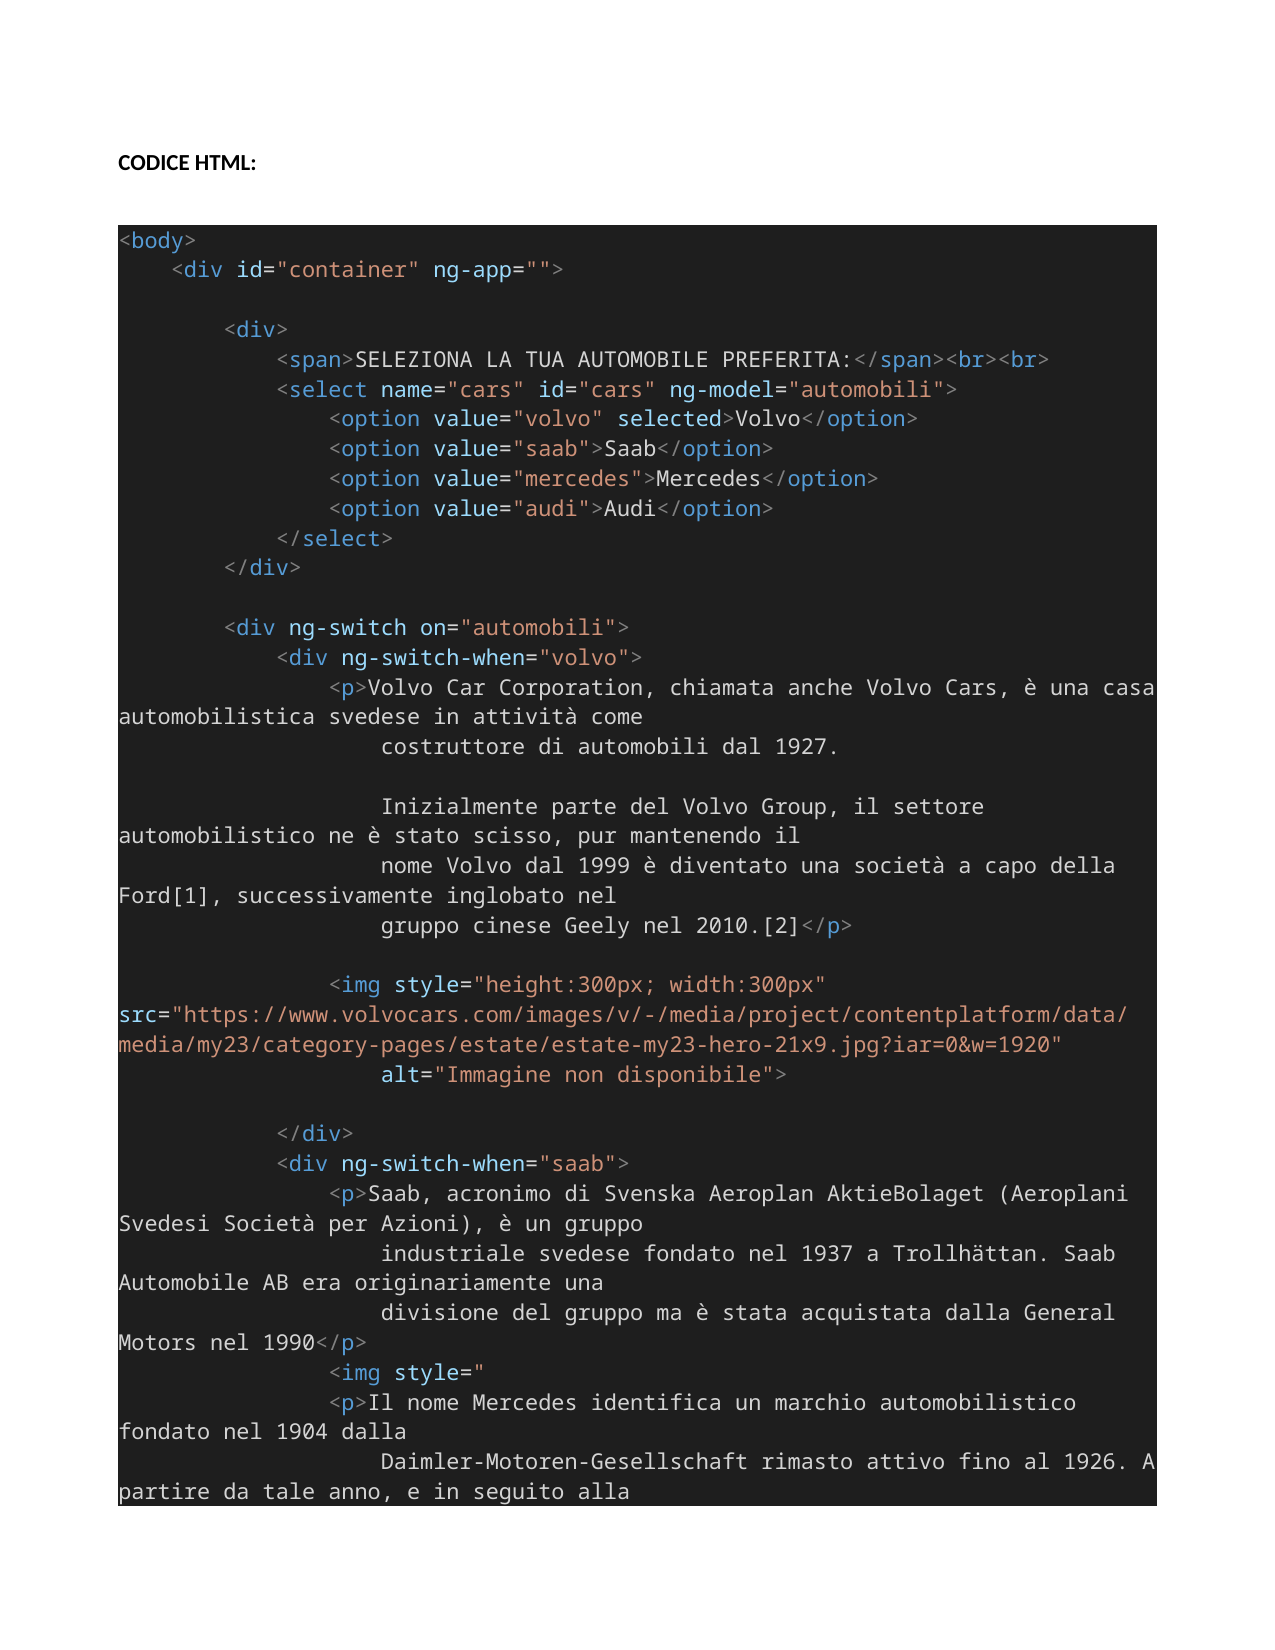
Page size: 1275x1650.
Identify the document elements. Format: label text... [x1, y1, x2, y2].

text costruttore di automobili dal 1927. [118, 731, 1157, 761]
text Daimler-Motoren-Gesellschaft rimasto attivo fino al 1926. A partire da tale anno, e in seguito alla [118, 1446, 1157, 1506]
text <div id="container" ng-app=""> [118, 254, 1157, 284]
text </select> [118, 523, 1157, 552]
text <option value="audi">Audi</option> [118, 493, 1157, 523]
text Inizialmente parte del Volvo Group, il settore automobilistico ne è stato scisso, pur mantenendo il [118, 791, 1157, 850]
text CODICE HTML: [118, 148, 1157, 206]
text <select name="cars" id="cars" ng-model="automobili"> [118, 374, 1157, 403]
text <div> [118, 314, 1157, 344]
text <option value="volvo" selected>Volvo</option> [118, 403, 1157, 433]
text <div ng-switch-when="saab"> [118, 1148, 1157, 1178]
text <option value="saab">Saab</option> [118, 433, 1157, 463]
text <div ng-switch on="automobili"> [118, 612, 1157, 642]
text </div> [118, 552, 1157, 582]
text <p>Il nome Mercedes identifica un marchio automobilistico fondato nel 1904 dalla [118, 1387, 1157, 1446]
text <img style=" [118, 1357, 1157, 1387]
text divisione del gruppo ma è stata acquistata dalla General Motors nel 1990</p> [118, 1297, 1157, 1357]
text industriale svedese fondato nel 1937 a Trollhättan. Saab Automobile AB era originariamente una [118, 1238, 1157, 1297]
text <p>Volvo Car Corporation, chiamata anche Volvo Cars, è una casa automobilistica svedese in attività come [118, 672, 1157, 731]
text nome Volvo dal 1999 è diventato una società a capo della Ford[1], successivamente inglobato nel [118, 850, 1157, 910]
text <body> [118, 225, 1157, 254]
text <span>SELEZIONA LA TUA AUTOMOBILE PREFERITA:</span><br><br> [118, 344, 1157, 374]
text </div> [118, 1118, 1157, 1148]
text <div ng-switch-when="volvo"> [118, 642, 1157, 672]
text <option value="mercedes">Mercedes</option> [118, 463, 1157, 493]
text <p>Saab, acronimo di Svenska Aeroplan AktieBolaget (Aeroplani Svedesi Società per Azioni), è un gruppo [118, 1178, 1157, 1238]
text <img style="height:300px; width:300px" src="https://www.volvocars.com/images/v/-/media/project/contentplatform/data/media/my23/category-pages/estate/estate-my23-hero-21x9.jpg?iar=0&w=1920" [118, 969, 1157, 1059]
text alt="Immagine non disponibile"> [118, 1059, 1157, 1089]
text gruppo cinese Geely nel 2010.[2]</p> [118, 910, 1157, 940]
